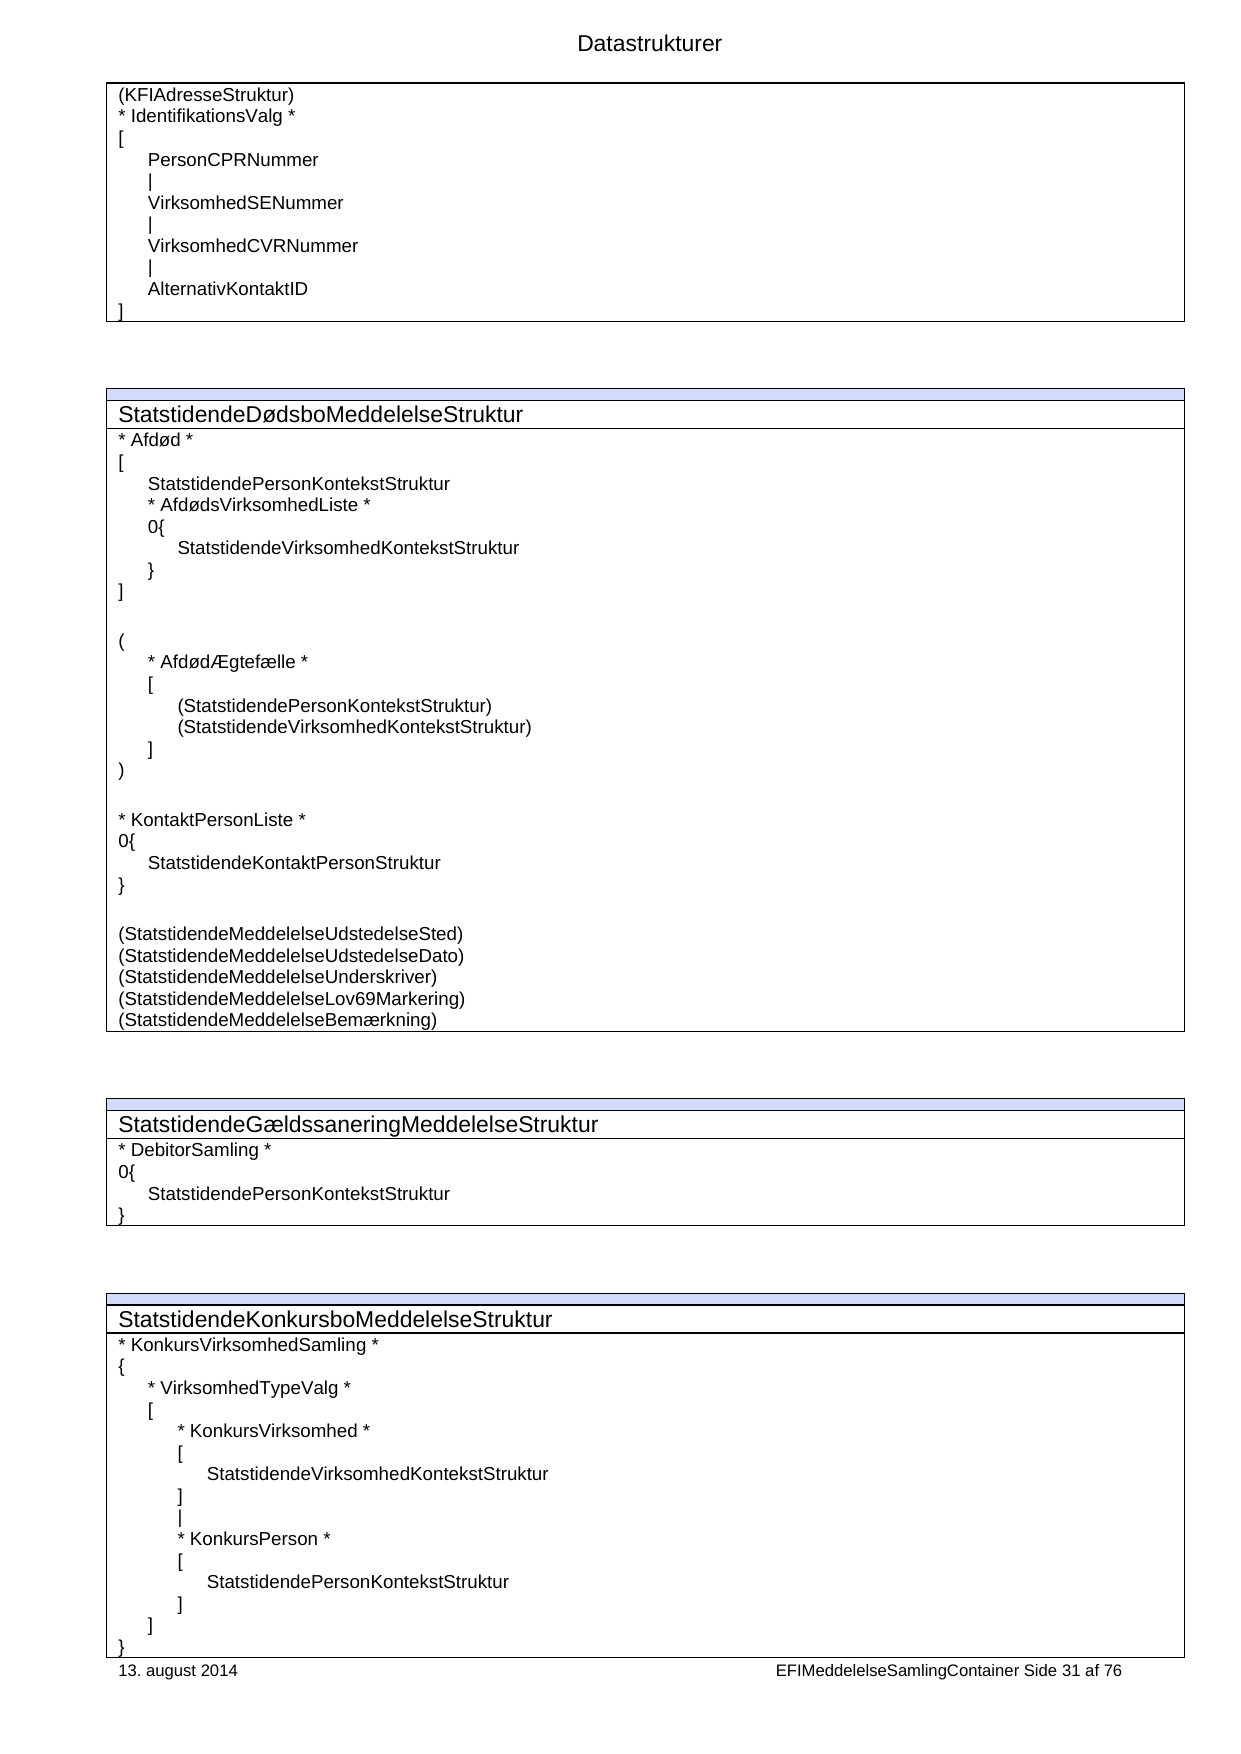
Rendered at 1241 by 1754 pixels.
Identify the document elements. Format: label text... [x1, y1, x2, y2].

table_cell StatstidendeKonkursboMeddelelseStruktur [107, 1306, 1184, 1332]
table_cell * Afdød * [ StatstidendePersonKontekstStruktur * AfdødsVirksomhedListe * 0{ StatstidendeVirksomhedKontekstStruktur } ] ( * AfdødÆgtefælle * [ (StatstidendePersonKontekstStruktur) (StatstidendeVirksomhedKontekstStruktur) ] ) * KontaktPersonListe * 0{ StatstidendeKontaktPersonStruktur } (StatstidendeMeddelelseUdstedelseSted) (StatstidendeMeddelelseUdstedelseDato) (StatstidendeMeddelelseUnderskriver) (StatstidendeMeddelelseLov69Markering) (StatstidendeMeddelelseBemærkning) [107, 429, 1184, 1031]
table_header [107, 1099, 1184, 1110]
table_cell StatstidendeGældssaneringMeddelelseStruktur [107, 1111, 1184, 1138]
table_header [107, 1294, 1184, 1304]
table_header [107, 389, 1184, 400]
table_cell * KonkursVirksomhedSamling * { * VirksomhedTypeValg * [ * KonkursVirksomhed * [ StatstidendeVirksomhedKontekstStruktur ] | * KonkursPerson * [ StatstidendePersonKontekstStruktur ] ] } [107, 1334, 1184, 1657]
table_cell * DebitorSamling * 0{ StatstidendePersonKontekstStruktur } [107, 1139, 1184, 1225]
table_cell StatstidendeDødsboMeddelelseStruktur [107, 401, 1184, 428]
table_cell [107, 84, 1184, 321]
